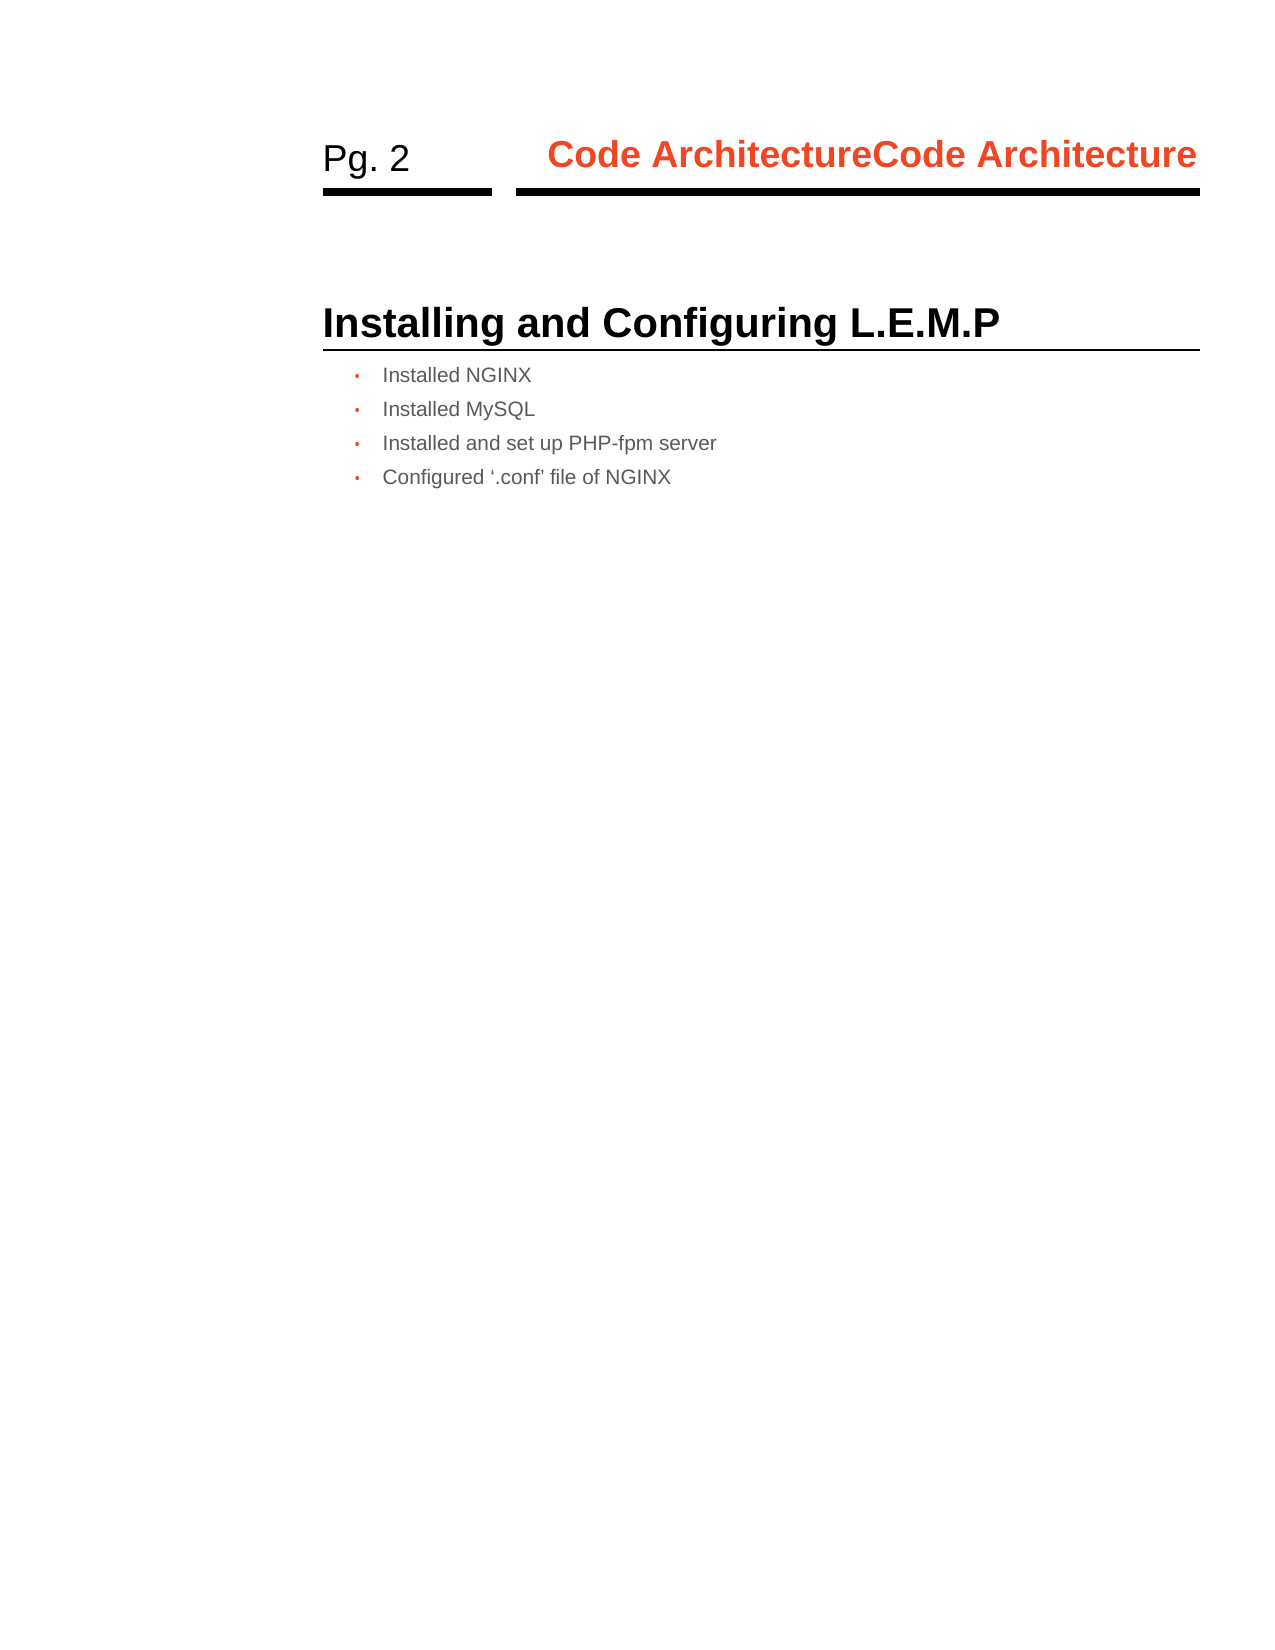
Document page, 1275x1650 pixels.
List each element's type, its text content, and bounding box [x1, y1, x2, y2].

list Configured ‘.conf’ file of NGINX [352, 465, 1200, 490]
subtitle Installing and Configuring L.E.M.P [322, 299, 1200, 351]
list Installed NGINX [352, 363, 1200, 388]
list Installed MySQL [352, 397, 1200, 422]
list Installed and set up PHP-fpm server [352, 431, 1200, 456]
